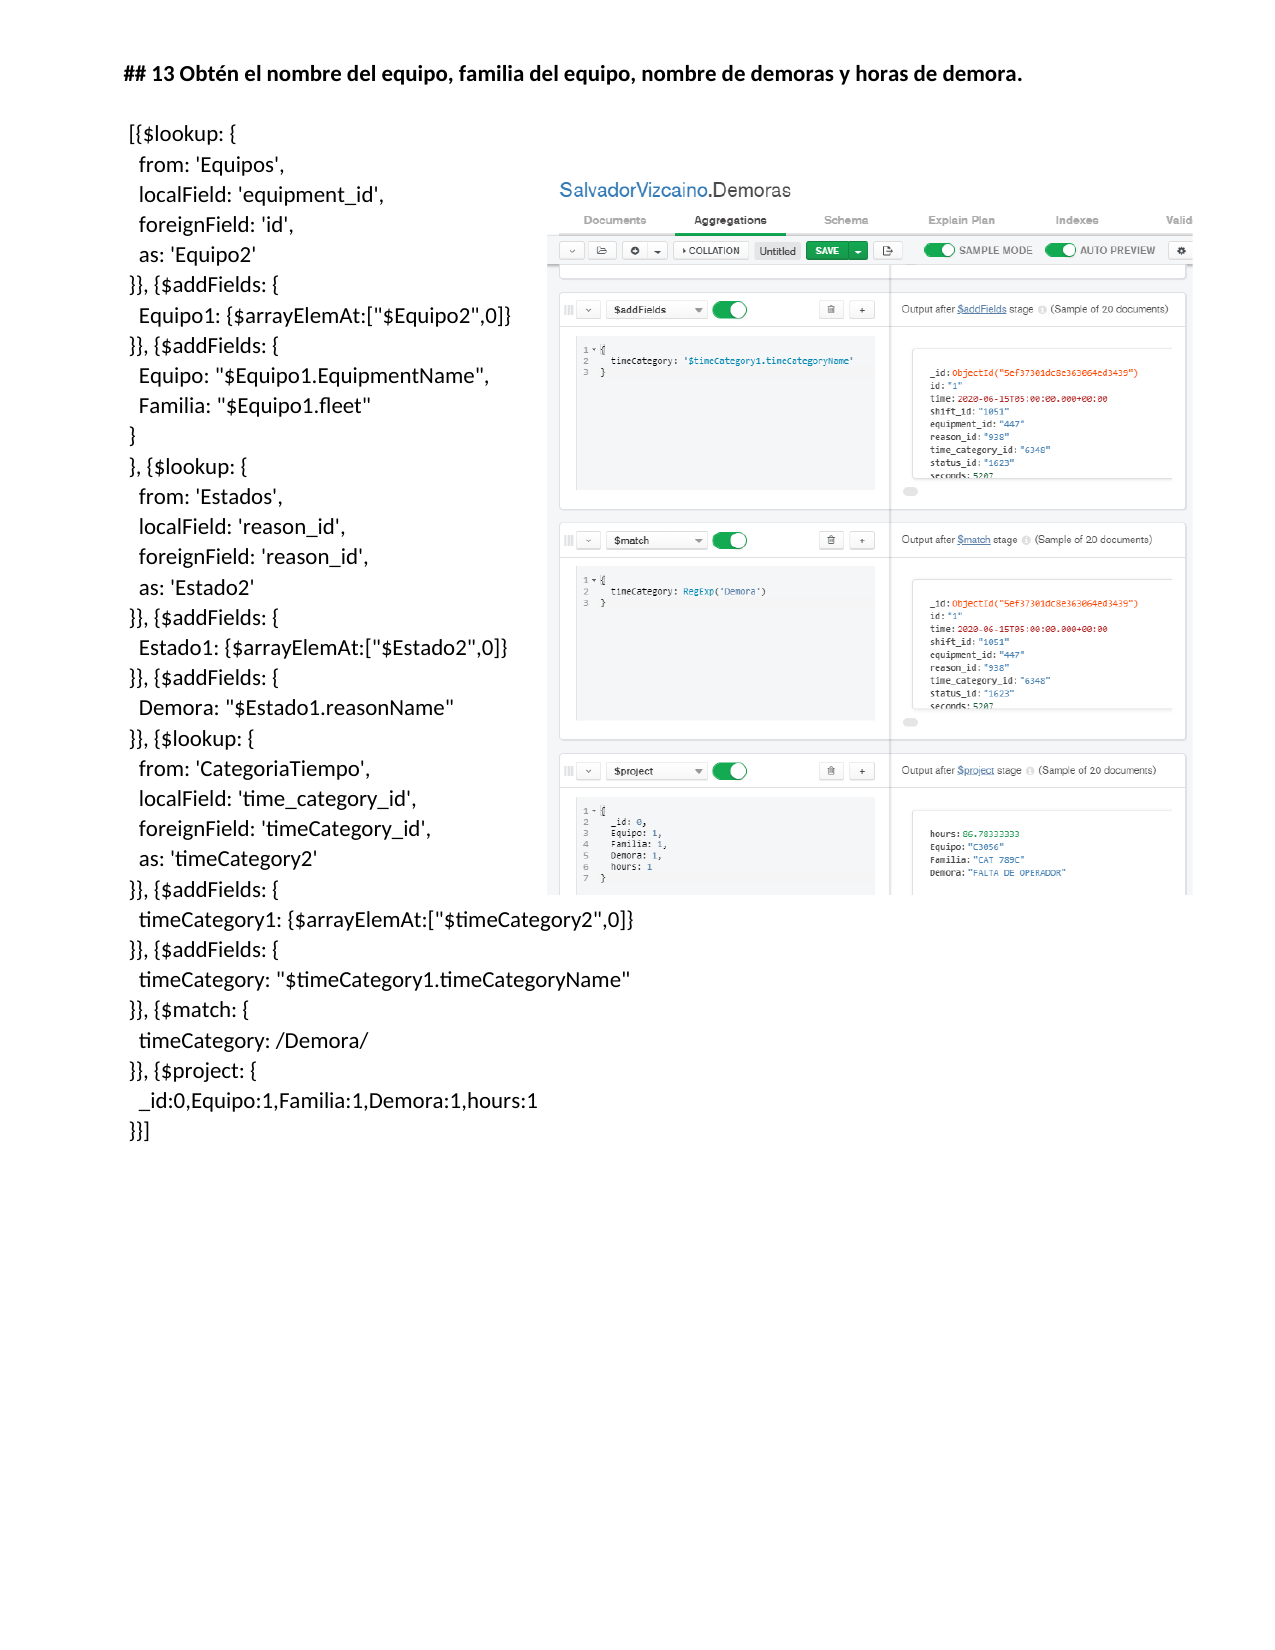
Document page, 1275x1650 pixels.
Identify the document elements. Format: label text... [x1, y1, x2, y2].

text ## 13 Obtén el nombre del equipo, familia del equipo, nombre de demoras y horas de demora. [118, 59, 1152, 87]
text Equipo: "$Equipo1.EquipmentName", [118, 361, 1152, 389]
text [{$lookup: { [118, 119, 1152, 147]
text as: 'Estado2' [118, 573, 1152, 601]
text from: 'Estados', [118, 482, 1152, 510]
text localField: 'reason_id', [118, 512, 1152, 540]
text Familia: "$Equipo1.fleet" [118, 391, 1152, 419]
text }}, {$addFields: { [118, 875, 1152, 903]
text }}, {$addFields: { [118, 271, 1152, 298]
text localField: 'equipment_id', [118, 180, 1152, 208]
text }}, {$project: { [118, 1056, 1152, 1084]
text Demora: "$Estado1.reasonName" [118, 693, 1152, 721]
text as: 'Equipo2' [118, 240, 1152, 268]
text timeCategory: /Demora/ [118, 1026, 1152, 1054]
text }}] [118, 1116, 1152, 1144]
text } [118, 422, 1152, 449]
text }, {$lookup: { [118, 452, 1152, 480]
text as: 'timeCategory2' [118, 844, 1152, 872]
text foreignField: 'reason_id', [118, 542, 1152, 570]
text from: 'Equipos', [118, 150, 1152, 178]
text Equipo1: {$arrayElemAt:["$Equipo2",0]} [118, 301, 1152, 329]
picture [547, 182, 1193, 895]
text from: 'CategoriaTiempo', [118, 754, 1152, 782]
text }}, {$match: { [118, 996, 1152, 1023]
text foreignField: 'id', [118, 210, 1152, 238]
text }}, {$lookup: { [118, 724, 1152, 752]
text timeCategory: "$timeCategory1.timeCategoryName" [118, 965, 1152, 993]
text localField: 'time_category_id', [118, 784, 1152, 812]
text _id:0,Equipo:1,Familia:1,Demora:1,hours:1 [118, 1086, 1152, 1114]
text }}, {$addFields: { [118, 663, 1152, 691]
text }}, {$addFields: { [118, 331, 1152, 359]
text }}, {$addFields: { [118, 603, 1152, 631]
text }}, {$addFields: { [118, 935, 1152, 963]
text timeCategory1: {$arrayElemAt:["$timeCategory2",0]} [118, 905, 1152, 933]
text Estado1: {$arrayElemAt:["$Estado2",0]} [118, 633, 1152, 661]
text foreignField: 'timeCategory_id', [118, 814, 1152, 842]
